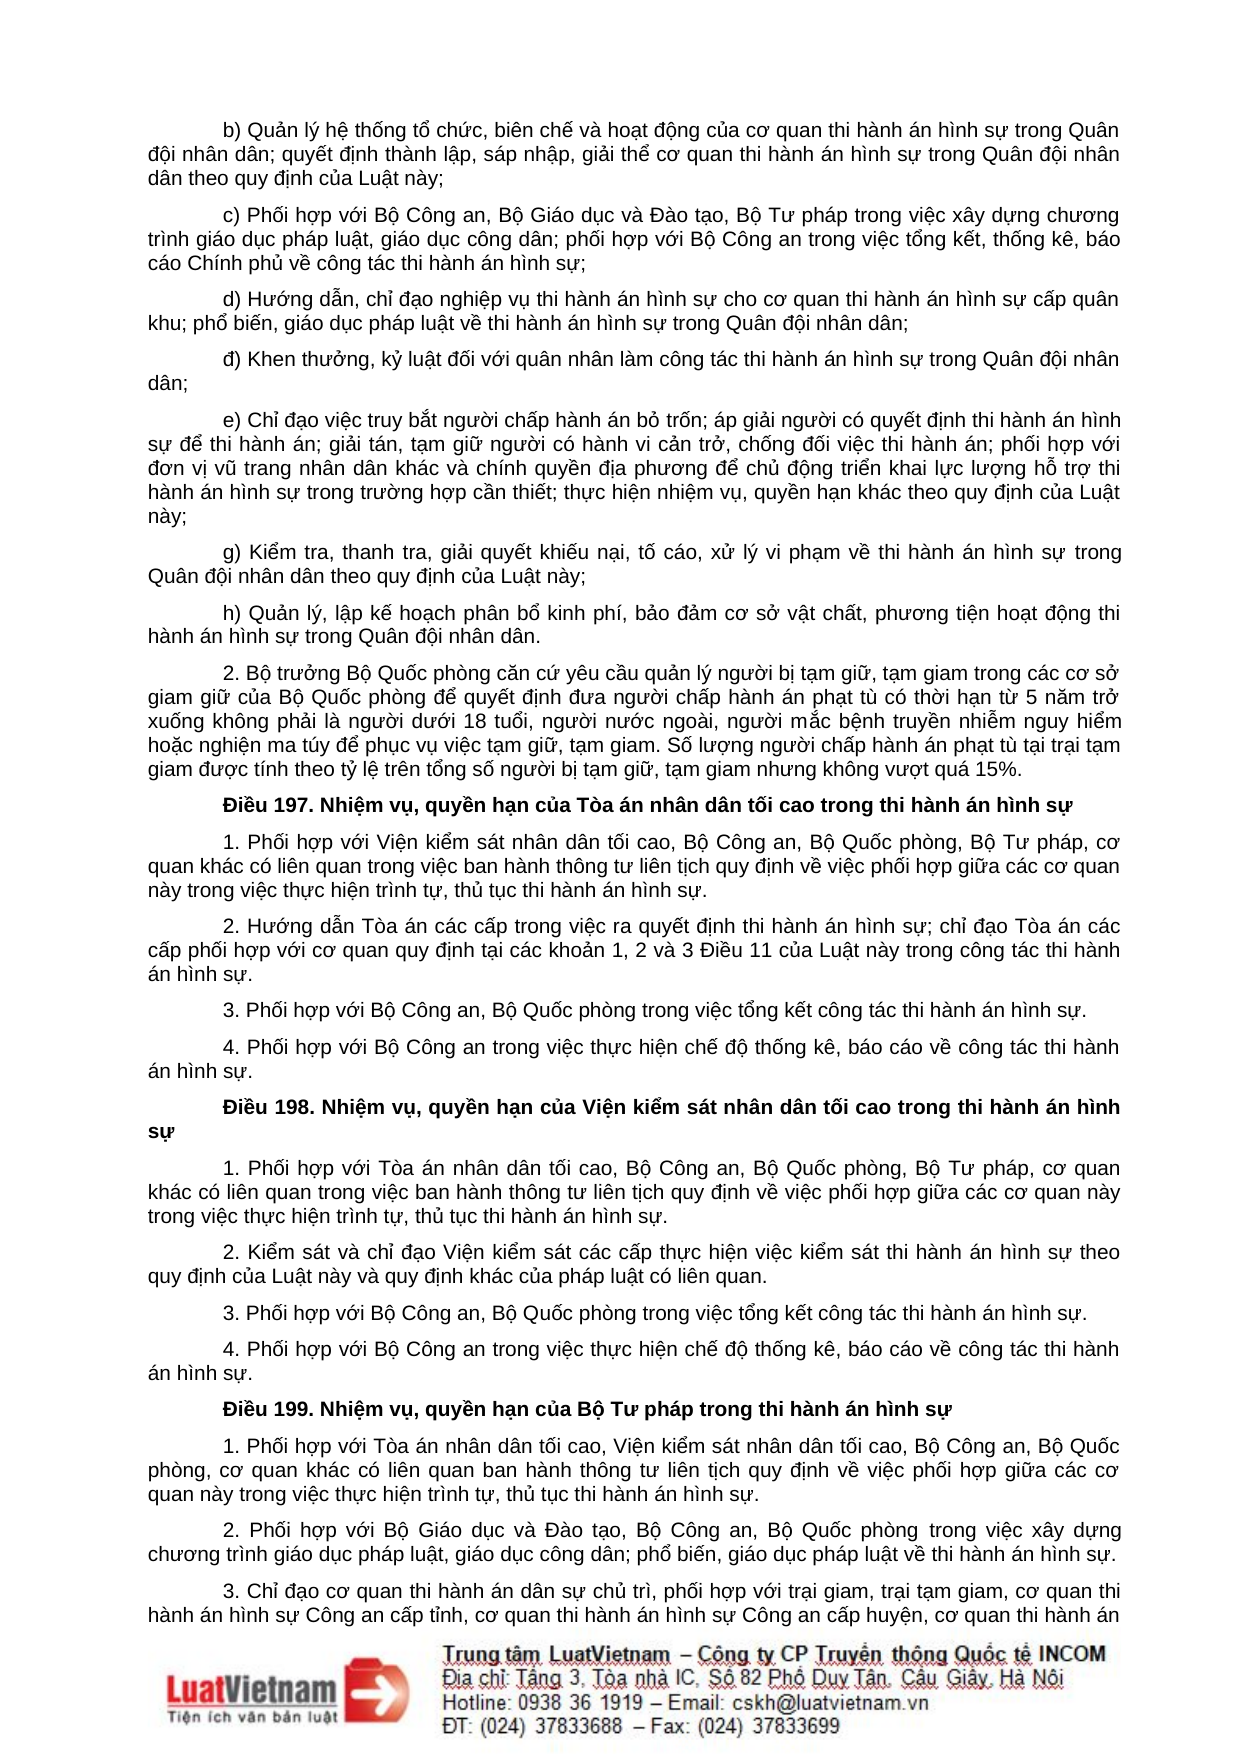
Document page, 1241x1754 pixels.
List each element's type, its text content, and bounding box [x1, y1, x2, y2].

text 4. Phối hợp với Bộ Công an trong việc thực hiện chế độ thống kê, báo cáo về công tác thi hành án hình sự. [148, 1035, 1122, 1083]
text d) Hướng dẫn, chỉ đạo nghiệp vụ thi hành án hình sự cho cơ quan thi hành án hình sự cấp quân khu; phổ biến, giáo dục pháp luật về thi hành án hình sự trong Quân đội nhân dân; [148, 287, 1122, 335]
text 1. Phối hợp với Tòa án nhân dân tối cao, Viện kiểm sát nhân dân tối cao, Bộ Công an, Bộ Quốc phòng, cơ quan khác có liên quan ban hành thông tư liên tịch quy định về việc phối hợp giữa các cơ quan này trong việc thực hiện trình tự, thủ tục thi hành án hình sự. [148, 1434, 1122, 1506]
text 2. Hướng dẫn Tòa án các cấp trong việc ra quyết định thi hành án hình sự; chỉ đạo Tòa án các cấp phối hợp với cơ quan quy định tại các khoản 1, 2 và 3 Điều 11 của Luật này trong công tác thi hành án hình sự. [148, 914, 1122, 986]
text 1. Phối hợp với Tòa án nhân dân tối cao, Bộ Công an, Bộ Quốc phòng, Bộ Tư pháp, cơ quan khác có liên quan trong việc ban hành thông tư liên tịch quy định về việc phối hợp giữa các cơ quan này trong việc thực hiện trình tự, thủ tục thi hành án hình sự. [148, 1156, 1122, 1227]
text 1. Phối hợp với Viện kiểm sát nhân dân tối cao, Bộ Công an, Bộ Quốc phòng, Bộ Tư pháp, cơ quan khác có liên quan trong việc ban hành thông tư liên tịch quy định về việc phối hợp giữa các cơ quan này trong việc thực hiện trình tự, thủ tục thi hành án hình sự. [148, 829, 1122, 901]
text 2. Kiểm sát và chỉ đạo Viện kiểm sát các cấp thực hiện việc kiểm sát thi hành án hình sự theo quy định của Luật này và quy định khác của pháp luật có liên quan. [148, 1240, 1122, 1288]
picture [147, 1627, 1122, 1754]
text Điều 198. Nhiệm vụ, quyền hạn của Viện kiểm sát nhân dân tối cao trong thi hành án hình sự [148, 1095, 1122, 1143]
text h) Quản lý, lập kế hoạch phân bổ kinh phí, bảo đảm cơ sở vật chất, phương tiện hoạt động thi hành án hình sự trong Quân đội nhân dân. [148, 600, 1122, 648]
text đ) Khen thưởng, kỷ luật đối với quân nhân làm công tác thi hành án hình sự trong Quân đội nhân dân; [148, 347, 1122, 395]
text 2. Phối hợp với Bộ Giáo dục và Đào tạo, Bộ Công an, Bộ Quốc phòng trong việc xây dựng chương trình giáo dục pháp luật, giáo dục công dân; phổ biến, giáo dục pháp luật về thi hành án hình sự. [148, 1518, 1122, 1566]
text c) Phối hợp với Bộ Công an, Bộ Giáo dục và Đào tạo, Bộ Tư pháp trong việc xây dựng chương trình giáo dục pháp luật, giáo dục công dân; phối hợp với Bộ Công an trong việc tổng kết, thống kê, báo cáo Chính phủ về công tác thi hành án hình sự; [148, 202, 1122, 274]
text Điều 199. Nhiệm vụ, quyền hạn của Bộ Tư pháp trong thi hành án hình sự [148, 1397, 1122, 1421]
text 3. Phối hợp với Bộ Công an, Bộ Quốc phòng trong việc tổng kết công tác thi hành án hình sự. [148, 998, 1122, 1022]
text Điều 197. Nhiệm vụ, quyền hạn của Tòa án nhân dân tối cao trong thi hành án hình sự [148, 793, 1122, 817]
text g) Kiểm tra, thanh tra, giải quyết khiếu nại, tố cáo, xử lý vi phạm về thi hành án hình sự trong Quân đội nhân dân theo quy định của Luật này; [148, 540, 1122, 588]
text e) Chỉ đạo việc truy bắt người chấp hành án bỏ trốn; áp giải người có quyết định thi hành án hình sự để thi hành án; giải tán, tạm giữ người có hành vi cản trở, chống đối việc thi hành án; phối hợp với đơn vị vũ trang nhân dân khác và chính quyền địa phương để chủ động triển khai lực lượng hỗ trợ thi hành án hình sự trong trường hợp cần thiết; thực hiện nhiệm vụ, quyền hạn khác theo quy định của Luật này; [148, 408, 1122, 527]
text 4. Phối hợp với Bộ Công an trong việc thực hiện chế độ thống kê, báo cáo về công tác thi hành án hình sự. [148, 1337, 1122, 1385]
text 2. Bộ trưởng Bộ Quốc phòng căn cứ yêu cầu quản lý người bị tạm giữ, tạm giam trong các cơ sở giam giữ của Bộ Quốc phòng để quyết định đưa người chấp hành án phạt tù có thời hạn từ 5 năm trở xuống không phải là người dưới 18 tuổi, người nước ngoài, người mắc bệnh truyền nhiễm nguy hiểm hoặc nghiện ma túy để phục vụ việc tạm giữ, tạm giam. Số lượng người chấp hành án phạt tù tại trại tạm giam được tính theo tỷ lệ trên tổng số người bị tạm giữ, tạm giam nhưng không vượt quá 15%. [148, 661, 1122, 781]
text 3. Phối hợp với Bộ Công an, Bộ Quốc phòng trong việc tổng kết công tác thi hành án hình sự. [148, 1300, 1122, 1324]
text b) Quản lý hệ thống tổ chức, biên chế và hoạt động của cơ quan thi hành án hình sự trong Quân đội nhân dân; quyết định thành lập, sáp nhập, giải thể cơ quan thi hành án hình sự trong Quân đội nhân dân theo quy định của Luật này; [148, 118, 1122, 190]
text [148, 1578, 1122, 1626]
